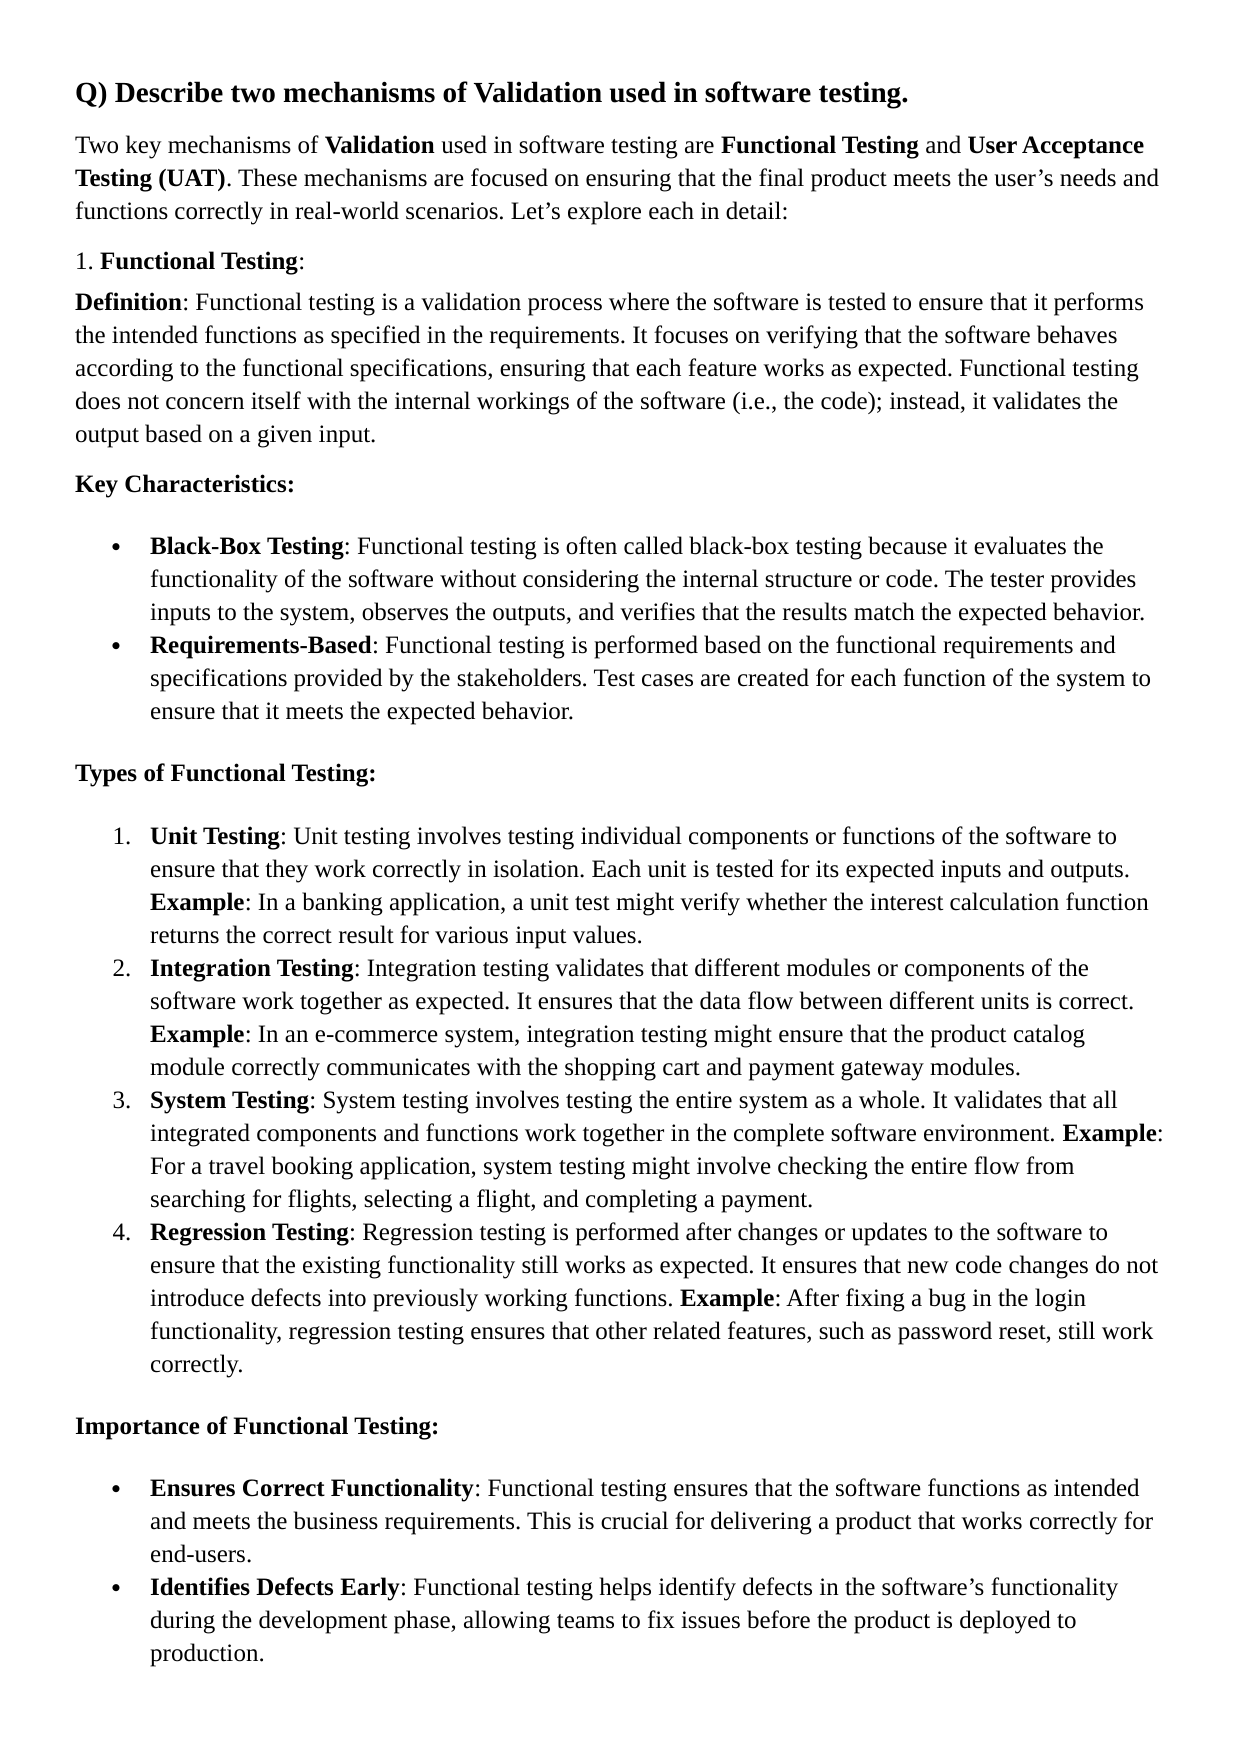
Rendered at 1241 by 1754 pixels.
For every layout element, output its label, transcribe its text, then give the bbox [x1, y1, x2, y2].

list Identifies Defects Early: Functional testing helps identify defects in the software’s functionality during the development phase, allowing teams to fix issues before the product is deployed to production. [112, 1572, 1165, 1667]
subtitle Types of Functional Testing: [75, 758, 1165, 787]
list Ensures Correct Functionality: Functional testing ensures that the software functions as intended and meets the business requirements. This is crucial for delivering a product that works correctly for end-users. [112, 1473, 1165, 1568]
list Requirements-Based: Functional testing is performed based on the functional requirements and specifications provided by the stakeholders. Test cases are created for each function of the system to ensure that it meets the expected behavior. [112, 630, 1165, 725]
text Two key mechanisms of Validation used in software testing are Functional Testing and User Acceptance Testing (UAT). These mechanisms are focused on ensuring that the final product meets the user’s needs and functions correctly in real-world scenarios. Let’s explore each in detail: [75, 130, 1165, 225]
subtitle Key Characteristics: [75, 469, 1165, 498]
subtitle Importance of Functional Testing: [75, 1411, 1165, 1440]
list Unit Testing: Unit testing involves testing individual components or functions of the software to ensure that they work correctly in isolation. Each unit is tested for its expected inputs and outputs. Example: In a banking application, a unit test might verify whether the interest calculation function returns the correct result for various input values. [112, 821, 1165, 948]
text Q) Describe two mechanisms of Validation used in software testing. [75, 75, 1165, 108]
list System Testing: System testing involves testing the entire system as a whole. It validates that all integrated components and functions work together in the complete software environment. Example: For a travel booking application, system testing might involve checking the entire flow from searching for flights, selecting a flight, and completing a payment. [112, 1085, 1165, 1213]
list Black-Box Testing: Functional testing is often called black-box testing because it evaluates the functionality of the software without considering the internal structure or code. The tester provides inputs to the system, observes the outputs, and verifies that the results match the expected behavior. [112, 531, 1165, 626]
list Integration Testing: Integration testing validates that different modules or components of the software work together as expected. It ensures that the data flow between different units is correct. Example: In an e-commerce system, integration testing might ensure that the product catalog module correctly communicates with the shopping cart and payment gateway modules. [112, 953, 1165, 1081]
text Definition: Functional testing is a validation process where the software is tested to ensure that it performs the intended functions as specified in the requirements. It focuses on verifying that the software behaves according to the functional specifications, ensuring that each feature works as expected. Functional testing does not concern itself with the internal workings of the software (i.e., the code); instead, it validates the output based on a given input. [75, 287, 1165, 448]
subtitle 1. Functional Testing: [75, 246, 1165, 275]
list Regression Testing: Regression testing is performed after changes or updates to the software to ensure that the existing functionality still works as expected. It ensures that new code changes do not introduce defects into previously working functions. Example: After fixing a bug in the login functionality, regression testing ensures that other related features, such as password reset, still work correctly. [112, 1217, 1165, 1378]
